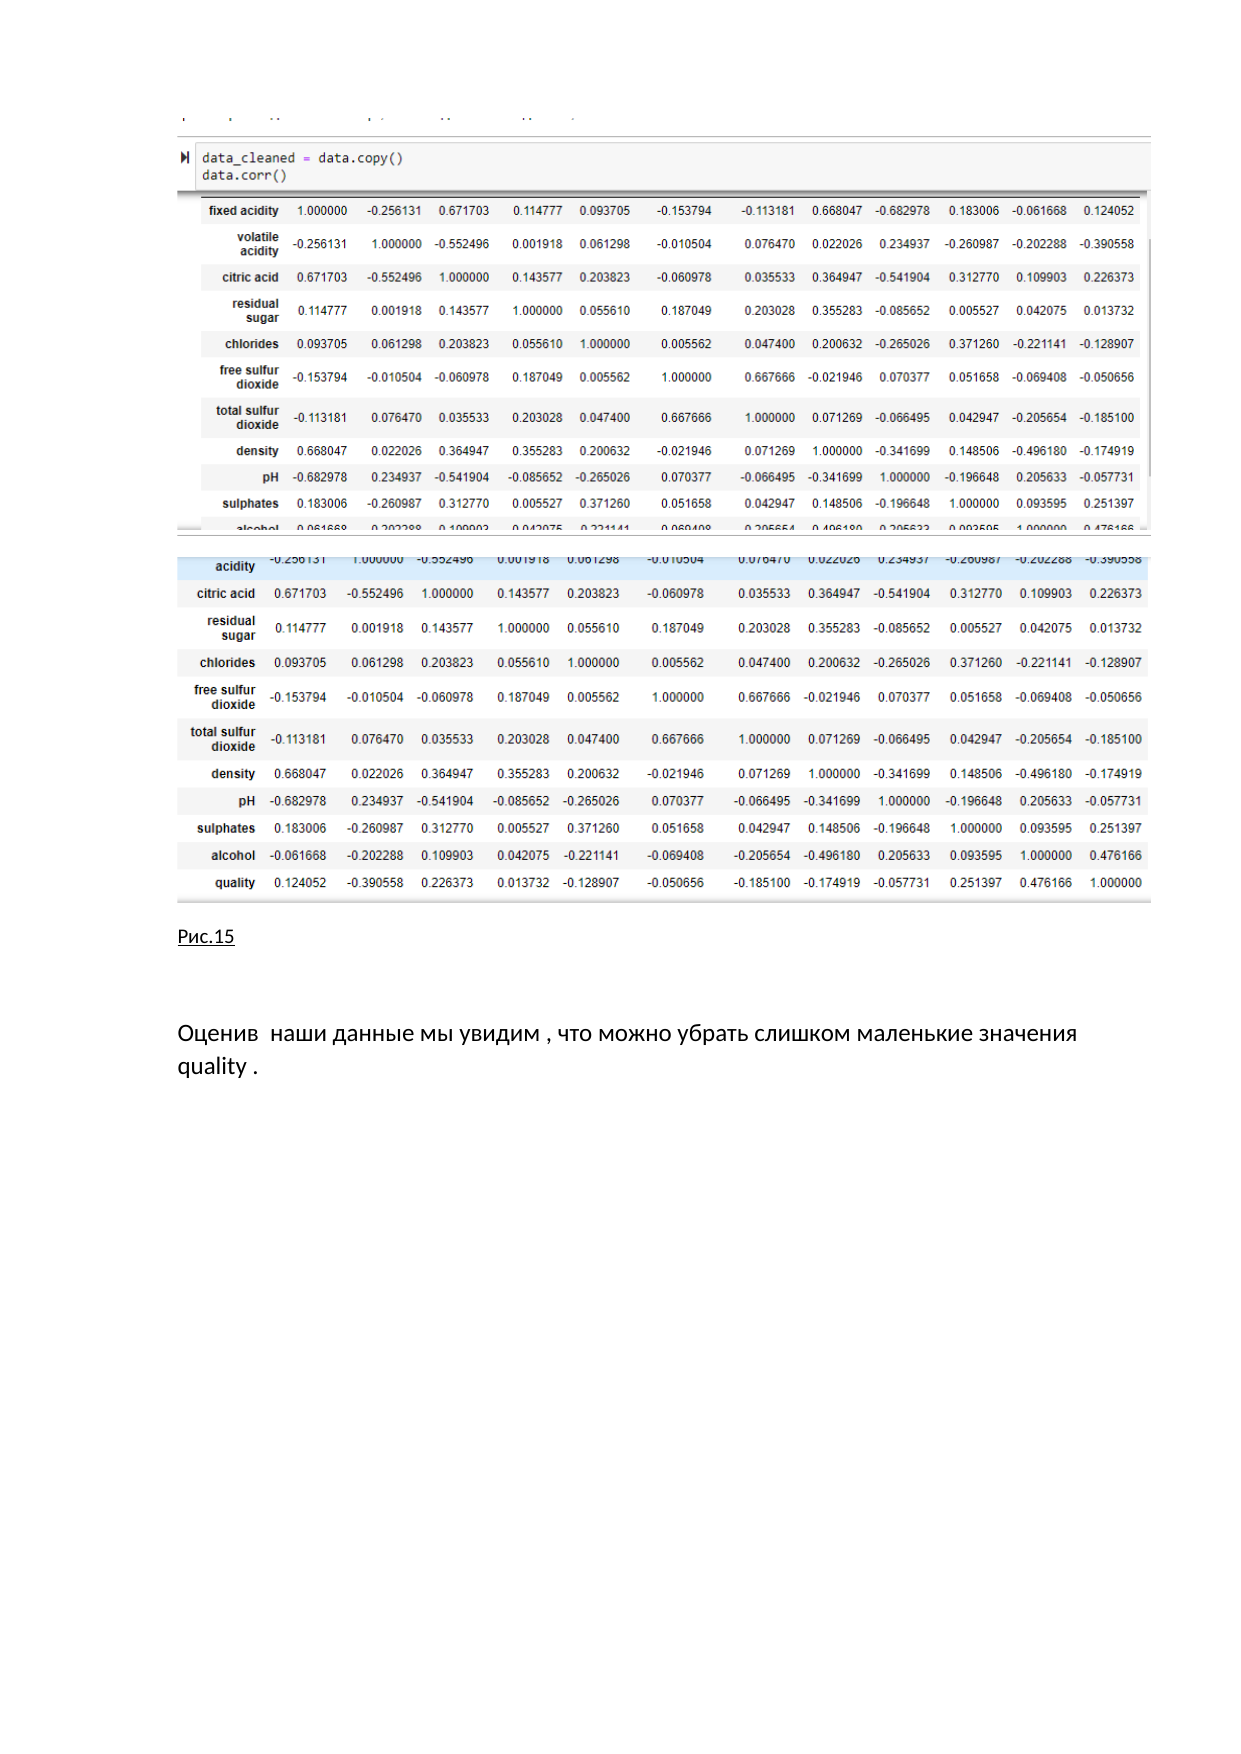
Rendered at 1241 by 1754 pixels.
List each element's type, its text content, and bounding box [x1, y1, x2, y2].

text Оценив наши данные мы увидим , что можно убрать слишком маленькие значения quality . [177, 1017, 1152, 1080]
picture [177, 118, 1151, 539]
text Рис.15 [177, 923, 1152, 949]
picture [177, 557, 1151, 905]
